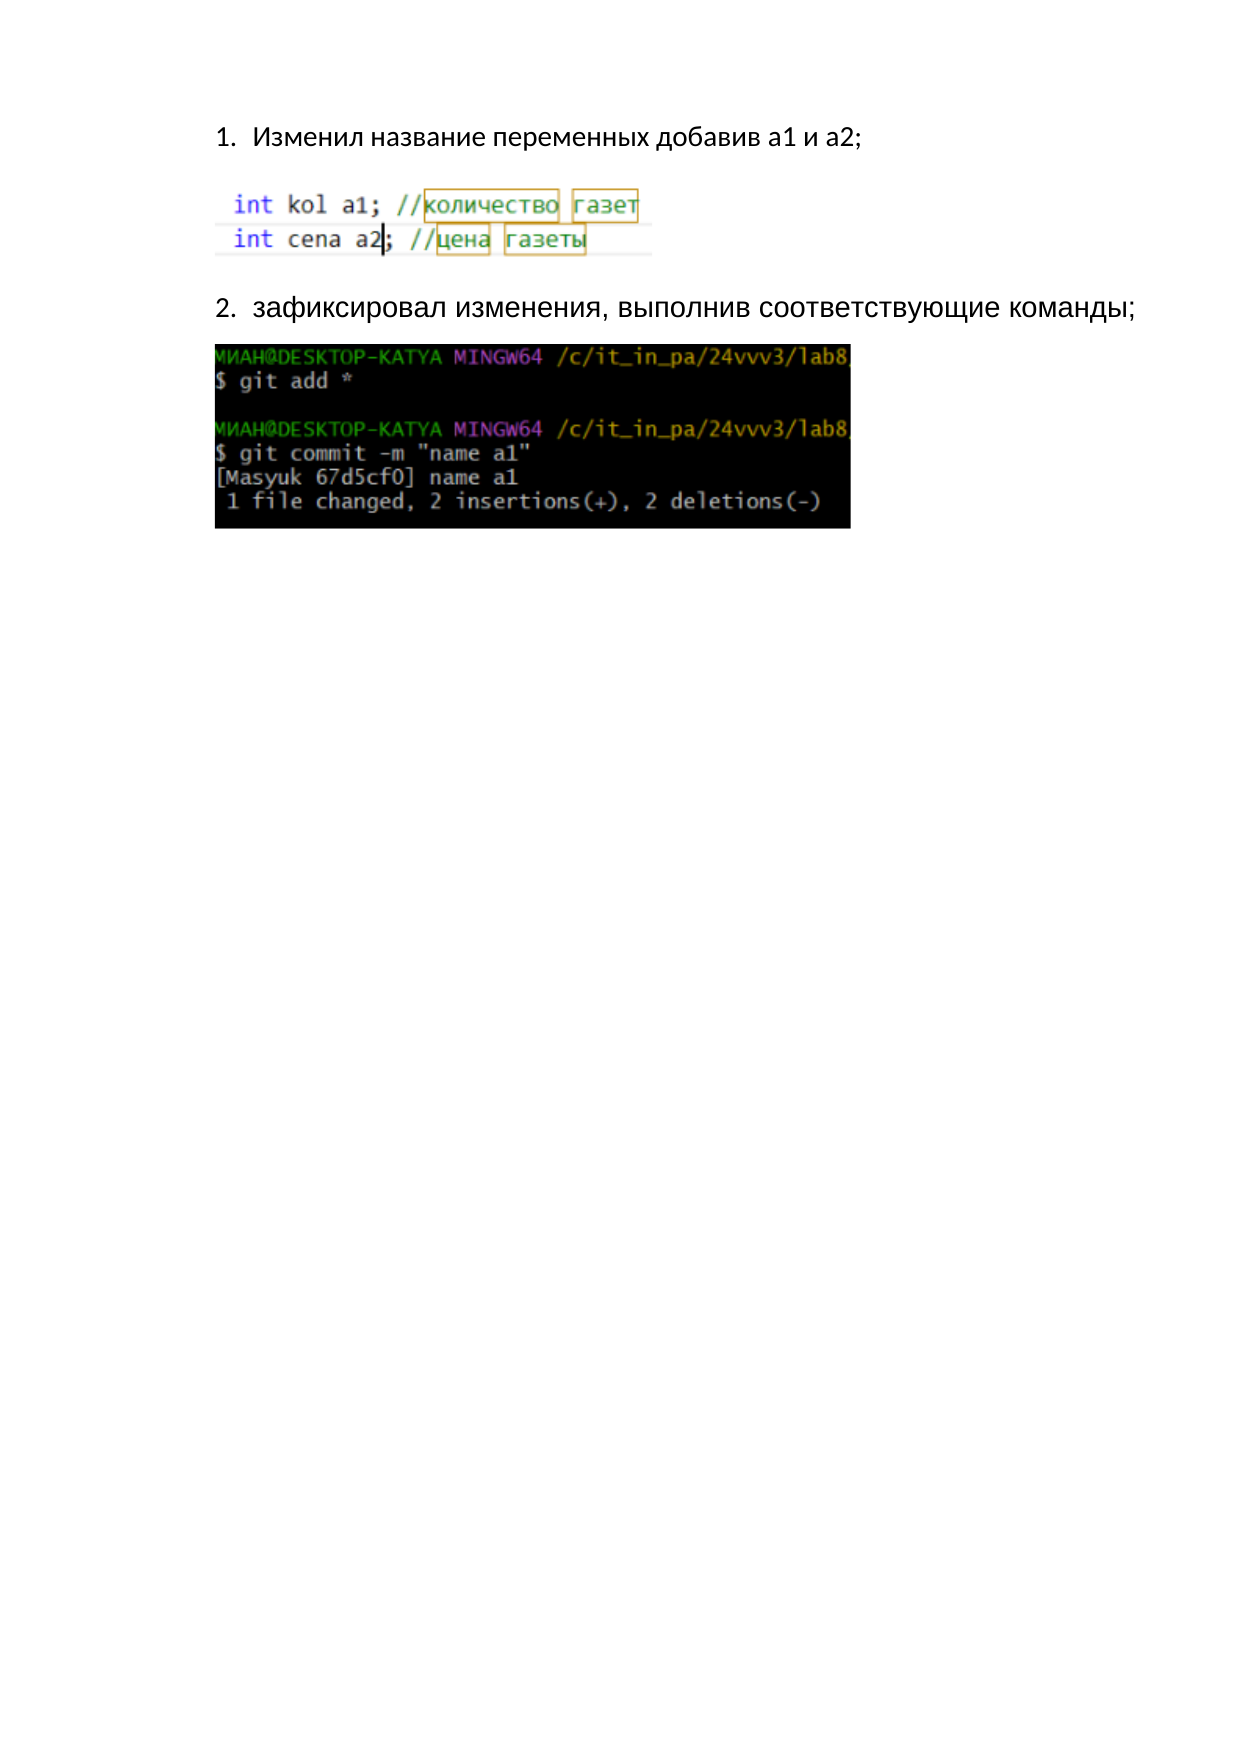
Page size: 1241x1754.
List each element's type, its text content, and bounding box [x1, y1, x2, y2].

list Изменил название переменных добавив a1 и a2; [215, 118, 1152, 154]
list зафиксировал изменения, выполнив соответствующие команды; [215, 289, 1152, 324]
picture [214, 173, 653, 271]
picture [214, 344, 851, 532]
